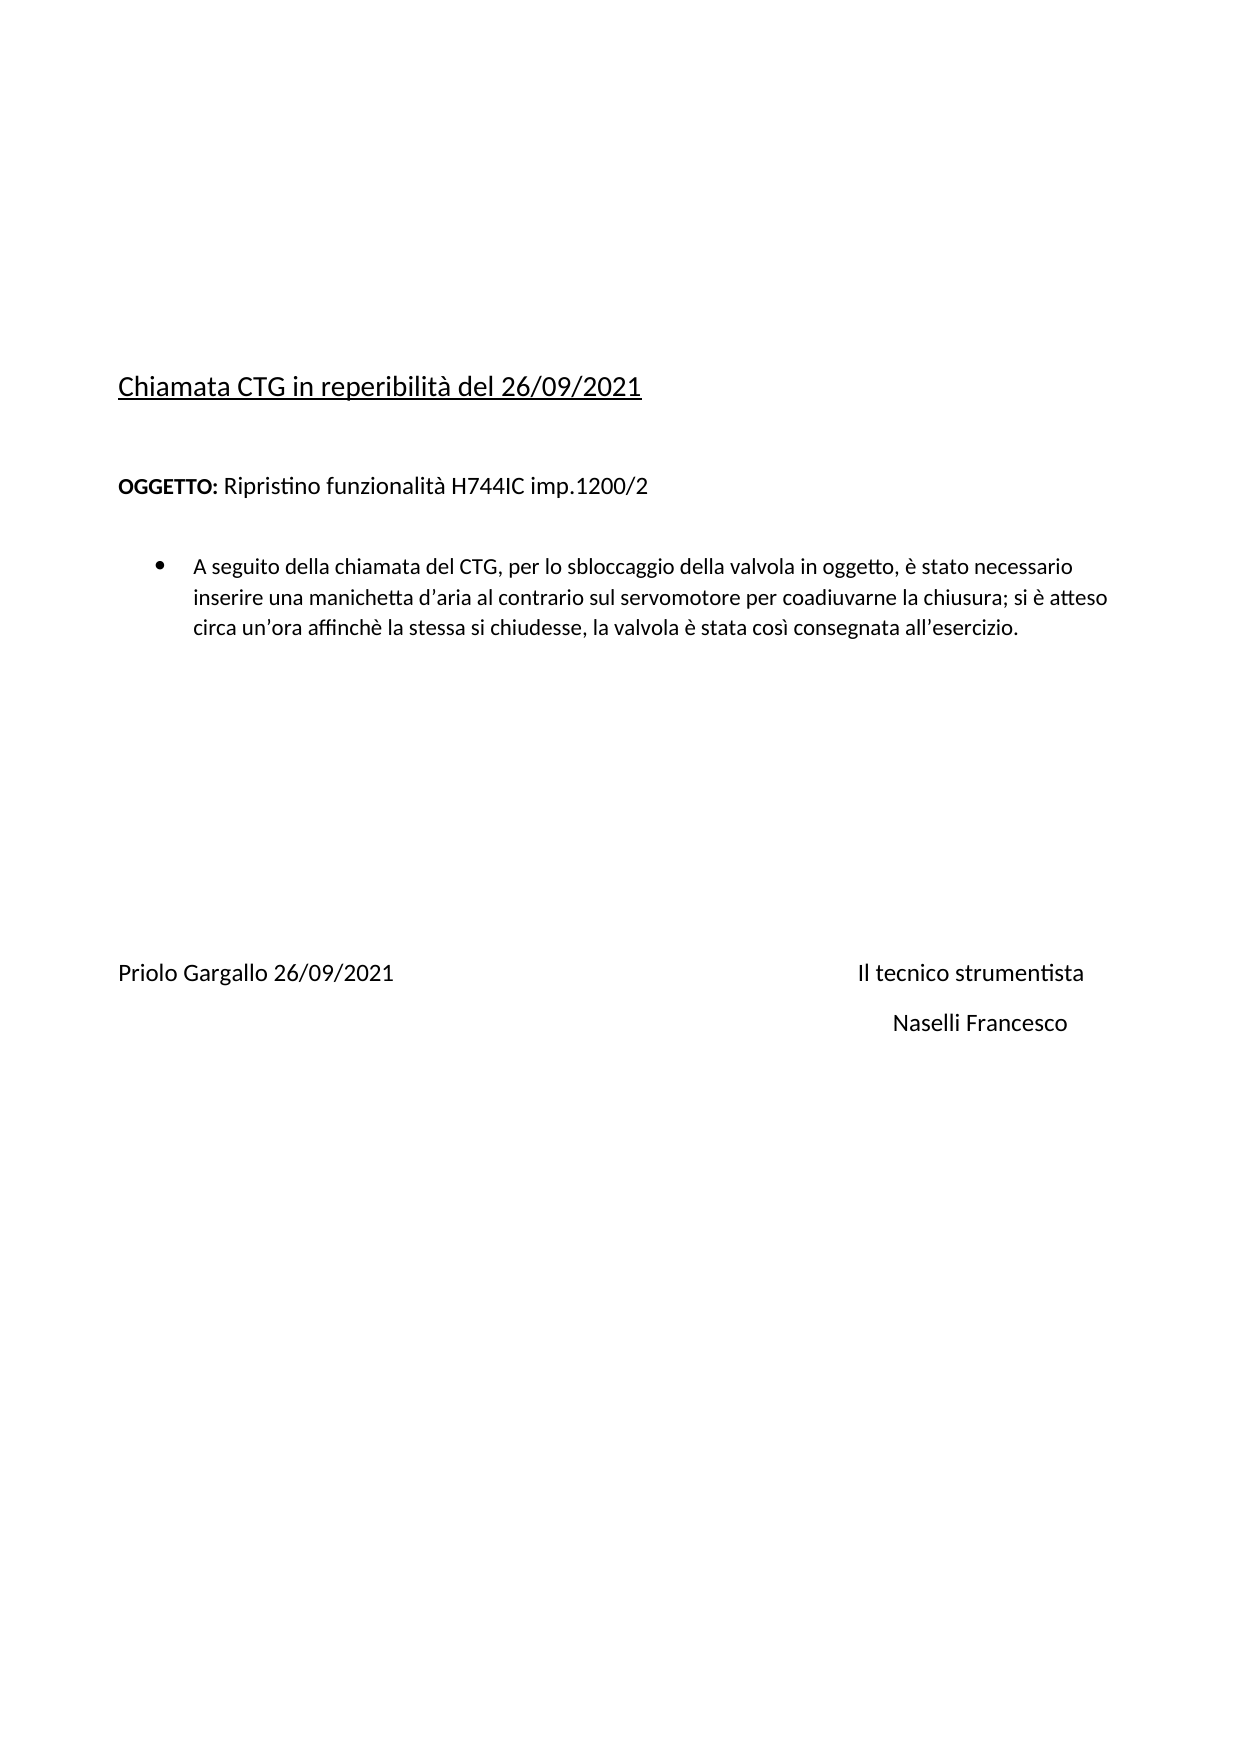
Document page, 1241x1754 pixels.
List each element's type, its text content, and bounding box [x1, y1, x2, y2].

text OGGETTO: Ripristino funzionalità H744IC imp.1200/2 [118, 470, 1122, 501]
list A seguito della chiamata del CTG, per lo sbloccaggio della valvola in oggetto, è stato necessario inserire una manichetta d’aria al contrario sul servomotore per coadiuvarne la chiusura; si è atteso circa un’ora affinchè la stessa si chiudesse, la valvola è stata così consegnata all’esercizio. [156, 552, 1122, 641]
text Chiamata CTG in reperibilità del 26/09/2021 [118, 368, 1122, 404]
text Priolo Gargallo 26/09/2021 Il tecnico strumentista [118, 957, 1122, 988]
text Naselli Francesco [118, 1007, 1122, 1037]
